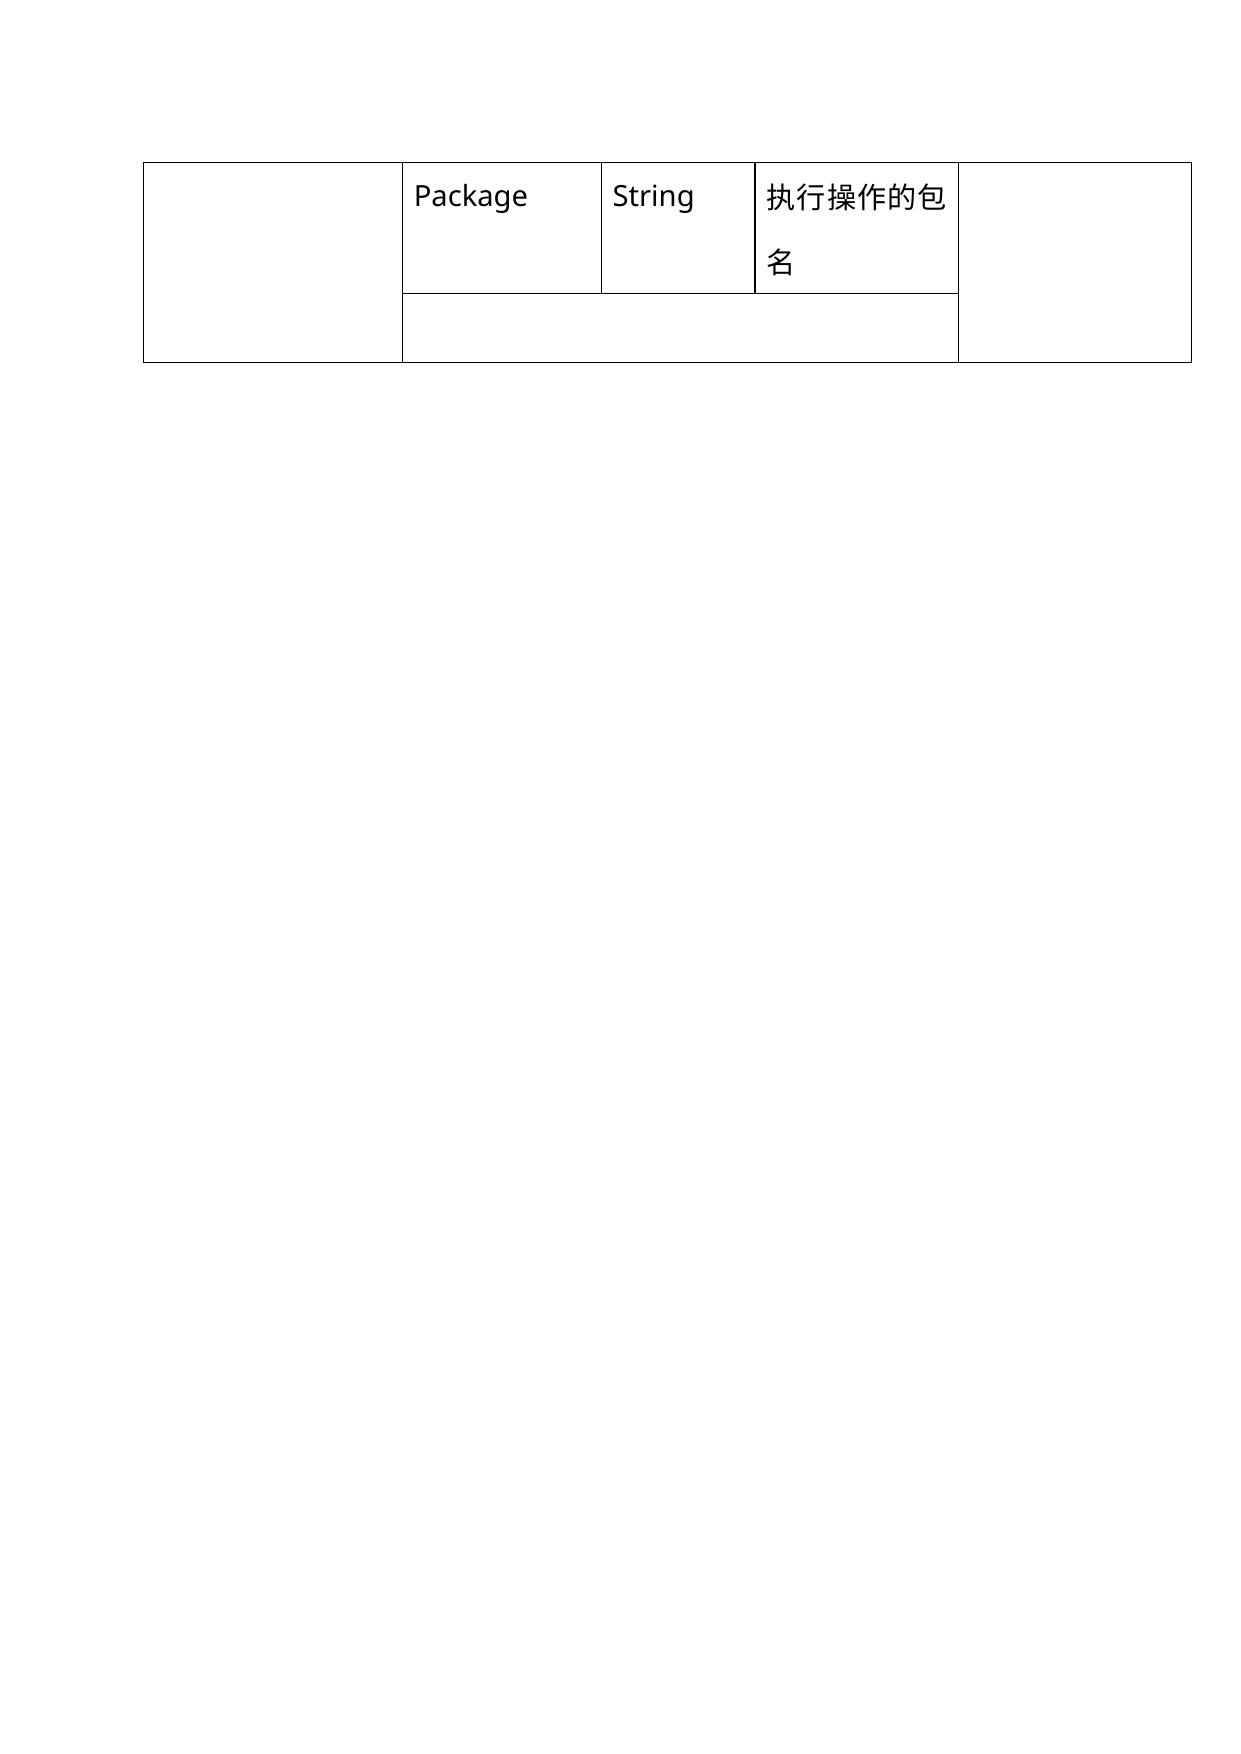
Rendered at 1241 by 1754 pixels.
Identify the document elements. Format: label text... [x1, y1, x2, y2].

table_cell 执行操作的包名 [756, 163, 958, 293]
table_cell String [602, 163, 754, 293]
table_cell Package [403, 163, 601, 293]
table_cell [403, 294, 958, 362]
